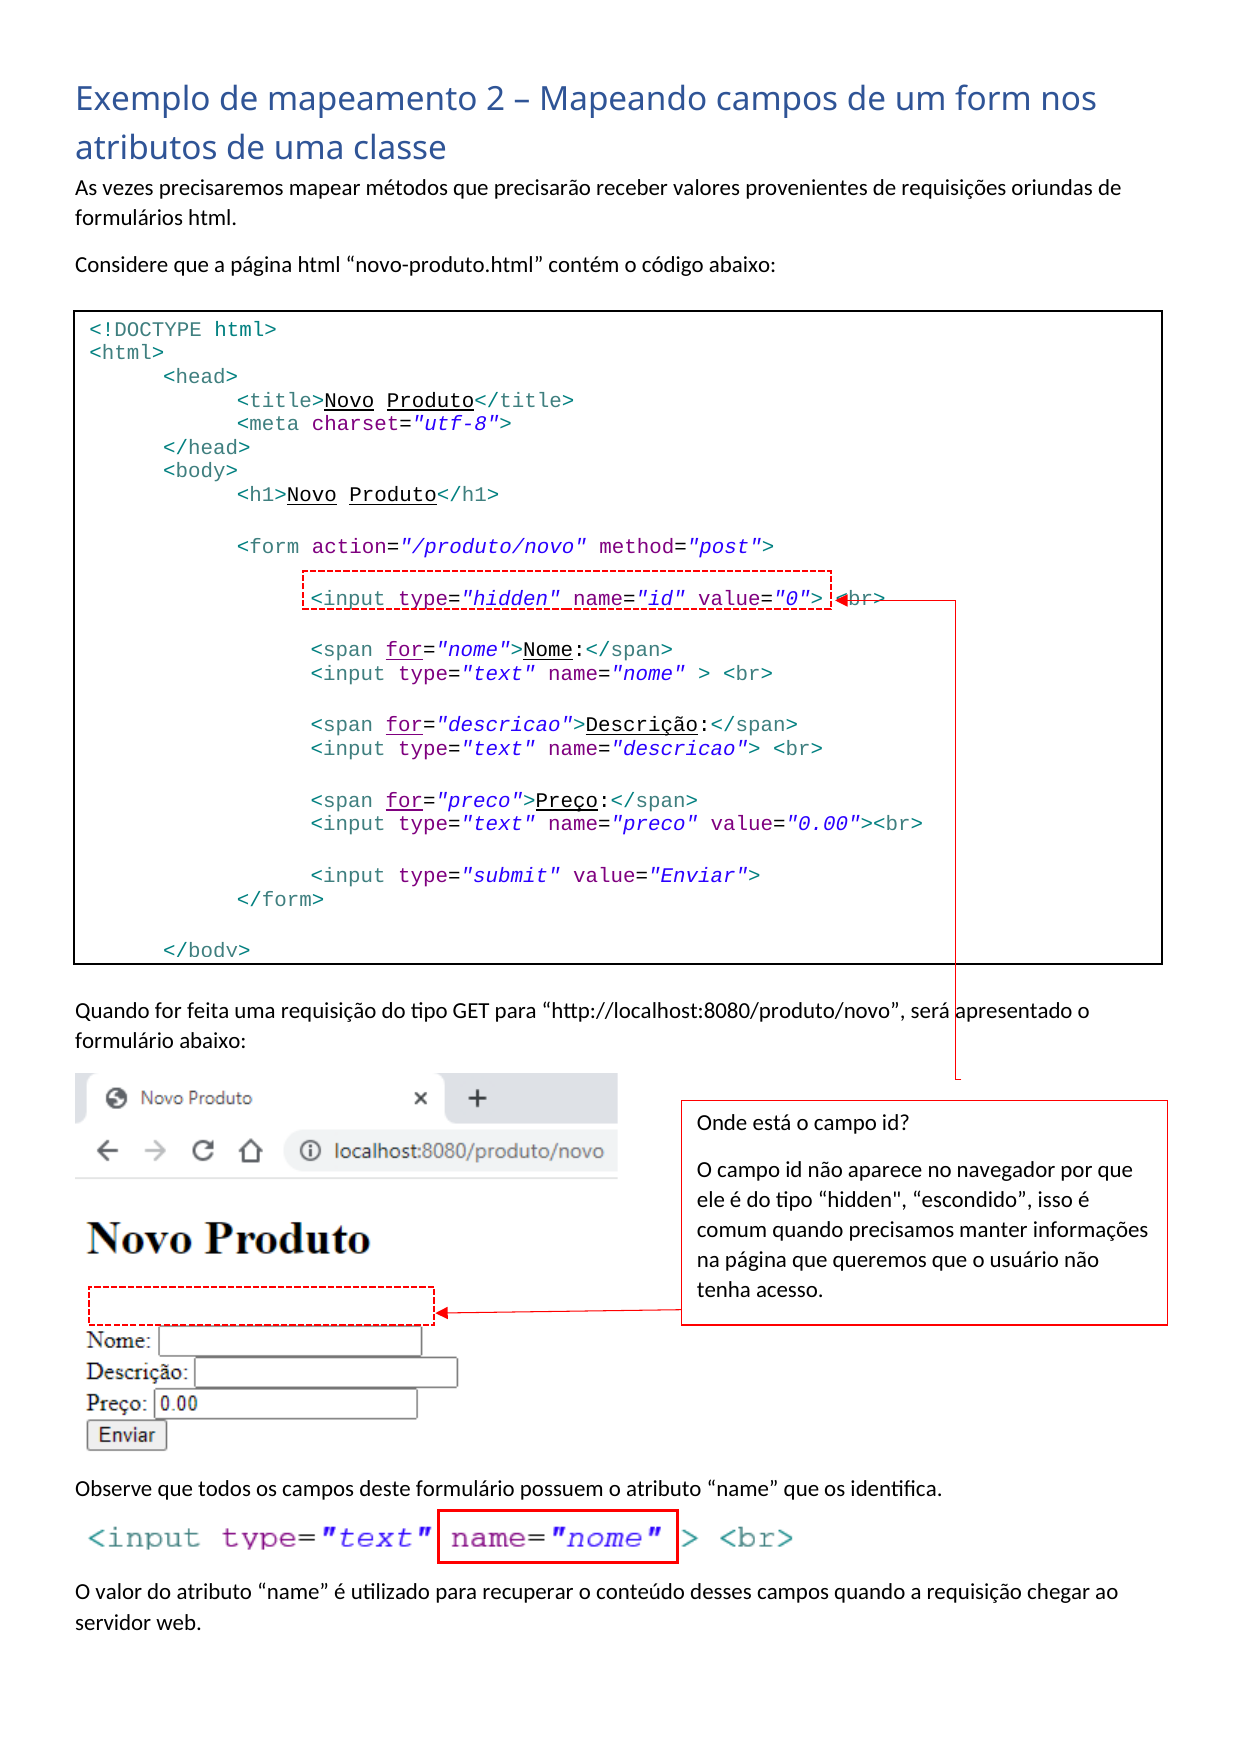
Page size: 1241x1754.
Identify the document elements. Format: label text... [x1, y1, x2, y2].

text Considere que a página html “novo-produto.html” contém o código abaixo: [75, 250, 1165, 278]
text Observe que todos os campos deste formulário possuem o atributo “name” que os identifica. [75, 1474, 1165, 1502]
text As vezes precisaremos mapear métodos que precisarão receber valores provenientes de requisições oriundas de formulários html. [75, 173, 1165, 231]
picture [440, 1521, 676, 1559]
picture [75, 1521, 437, 1559]
text O valor do atributo “name” é utilizado para recuperar o conteúdo desses campos quando a requisição chegar ao servidor web. [75, 1577, 1165, 1636]
text Quando for feita uma requisição do tipo GET para “http://localhost:8080/produto/novo”, será apresentado o formulário abaixo: [75, 297, 1165, 1054]
picture [75, 1073, 618, 1456]
subtitle Exemplo de mapeamento 2 – Mapeando campos de um form nos atributos de uma classe [75, 75, 1165, 169]
picture [679, 1521, 831, 1559]
